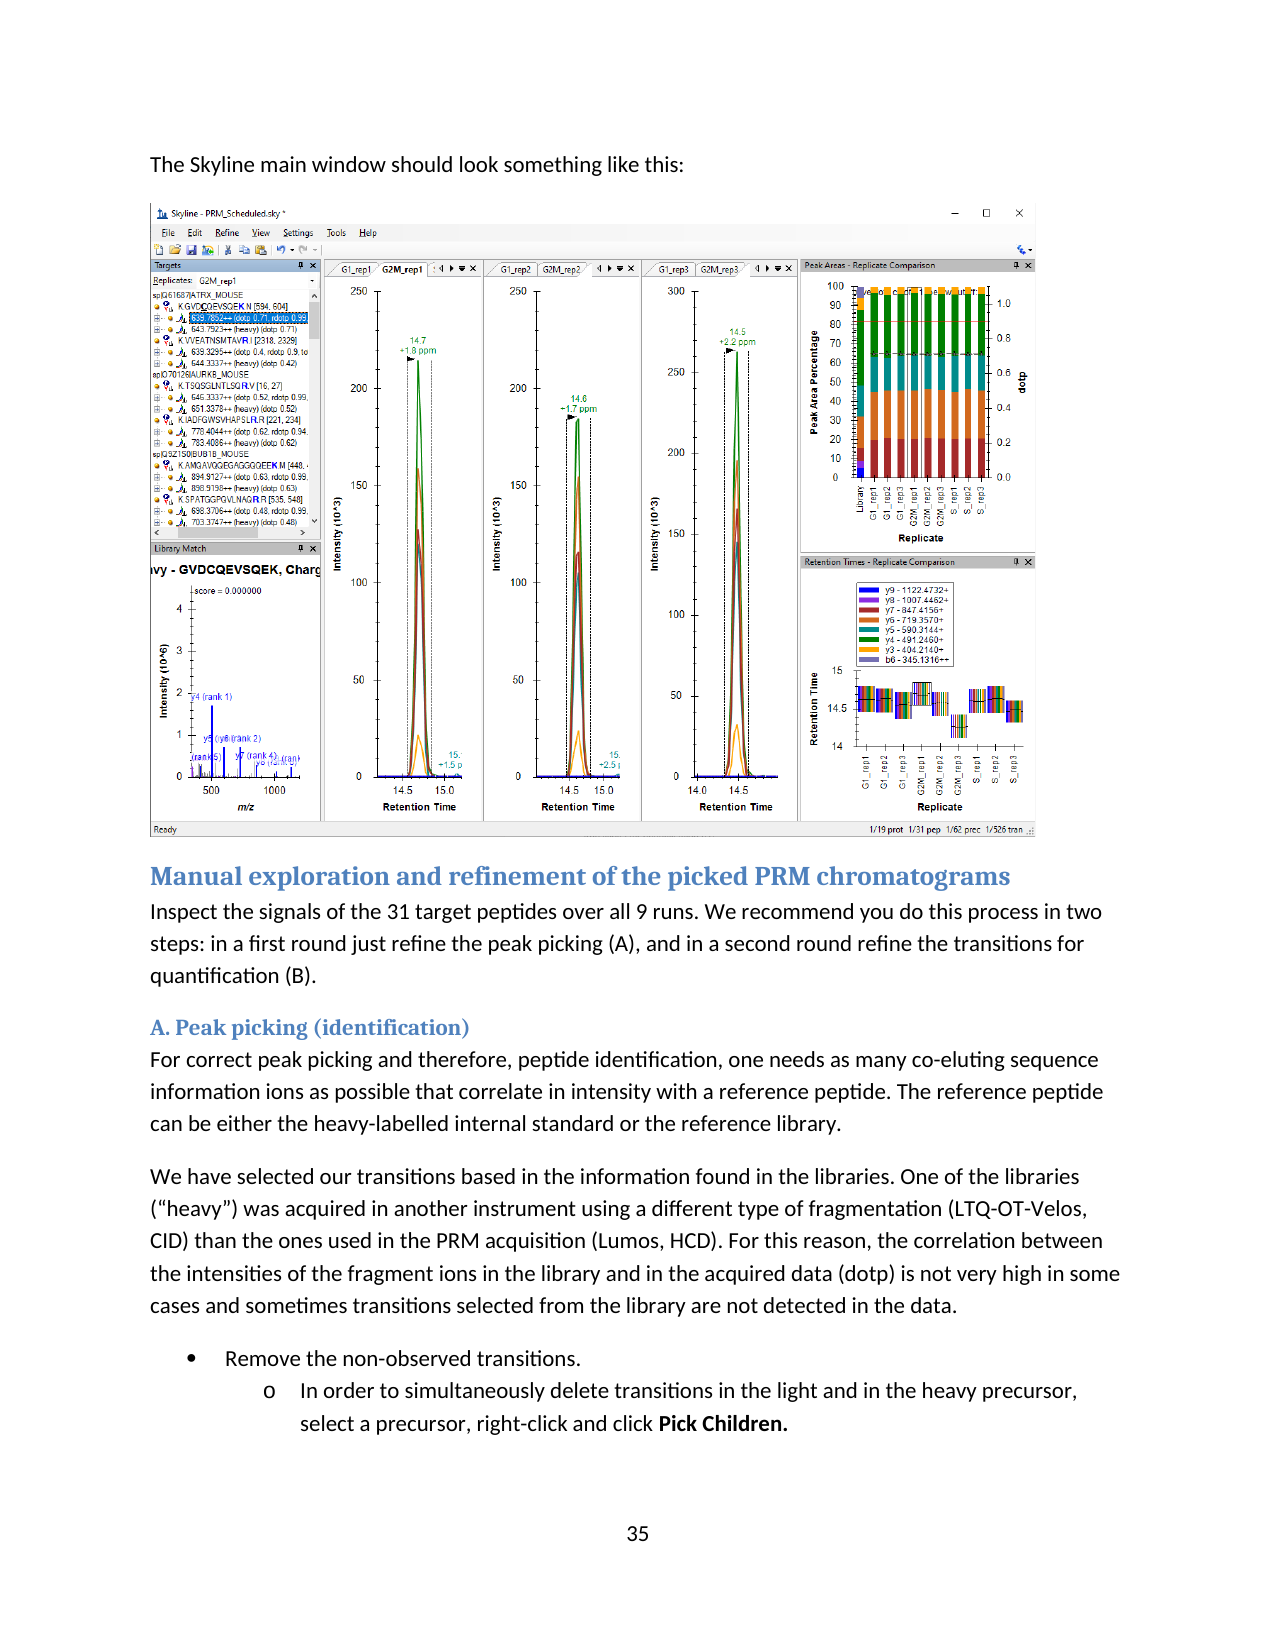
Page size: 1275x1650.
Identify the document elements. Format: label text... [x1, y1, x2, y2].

list Remove the non-observed transitions. [187, 1344, 1125, 1372]
text Inspect the signals of the 31 target peptides over all 9 runs. We recommend you do this process in two steps: in a first round just refine the peak picking (A), and in a second round refine the transitions for quantification (B). [150, 897, 1125, 989]
text We have selected our transitions based in the information found in the libraries. One of the libraries (“heavy”) was acquired in another instrument using a different type of fragmentation (LTQ-OT-Velos, CID) than the ones used in the PRM acquisition (Lumos, HCD). For this reason, the correlation between the intensities of the fragment ions in the library and in the acquired data (dotp) is not very high in some cases and sometimes transitions selected from the library are not detected in the data. [150, 1162, 1125, 1319]
picture [150, 203, 1036, 837]
subtitle A. Peak picking (identification) [150, 1014, 1125, 1041]
subtitle Manual exploration and refinement of the picked PRM chromatograms [150, 861, 1125, 892]
list In order to simultaneously delete transitions in the light and in the heavy precursor, select a precursor, right-click and click Pick Children. [262, 1376, 1125, 1437]
text For correct peak picking and therefore, peptide identification, one needs as many co-eluting sequence information ions as possible that correlate in intensity with a reference peptide. The reference peptide can be either the heavy-labelled internal standard or the reference library. [150, 1045, 1125, 1137]
text The Skyline main window should look something like this: [150, 150, 1125, 178]
